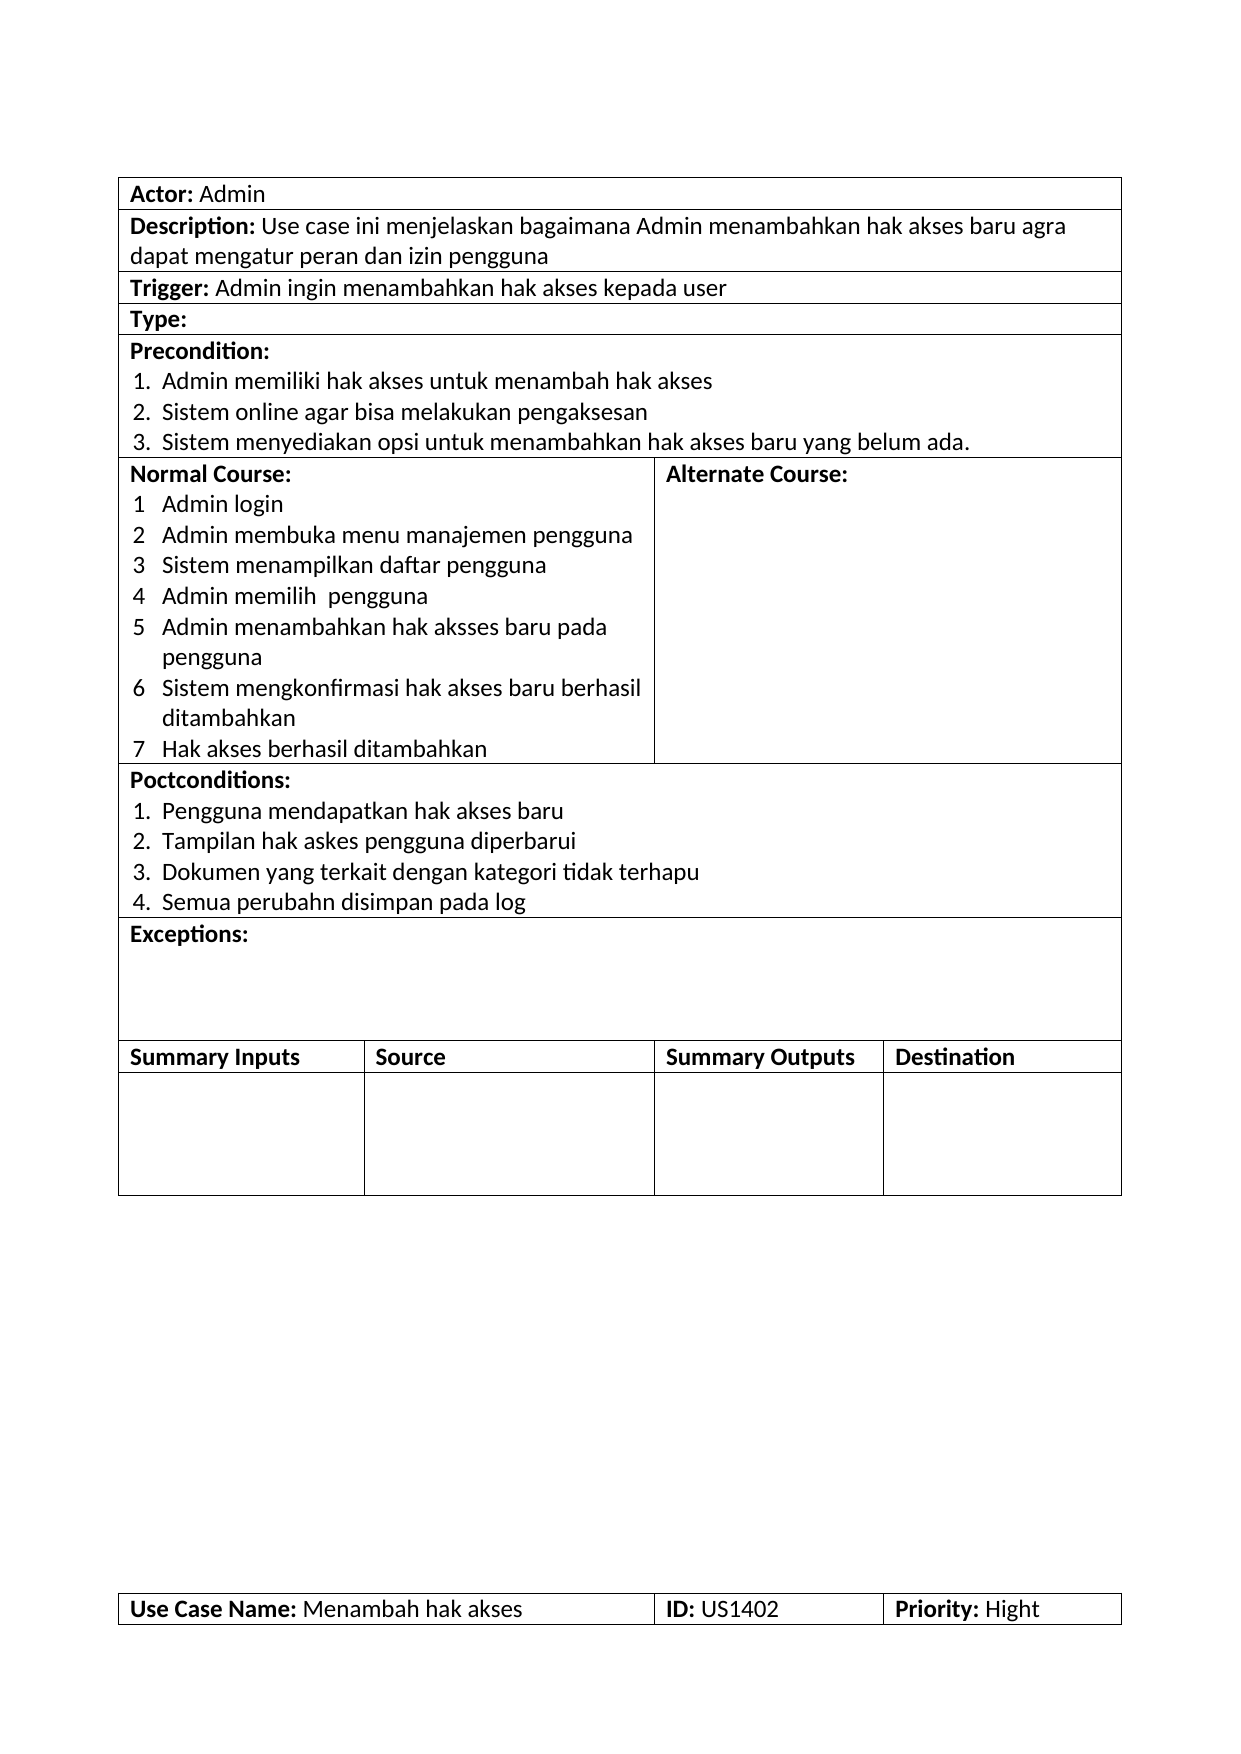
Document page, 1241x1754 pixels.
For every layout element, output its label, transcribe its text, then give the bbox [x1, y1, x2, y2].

table_cell Actor: Admin [119, 178, 1121, 209]
table_cell Type: [119, 304, 1121, 334]
table_cell [119, 1073, 364, 1195]
table_cell Source [365, 1041, 654, 1072]
table_cell Description: Use case ini menjelaskan bagaimana Admin menambahkan hak akses baru agra dapat mengatur peran dan izin pengguna [119, 210, 1121, 271]
table_header Use Case Name: Menambah hak akses [119, 1594, 654, 1624]
table_cell Destination [884, 1041, 1121, 1072]
table_header Priority: Hight [884, 1594, 1121, 1624]
table_cell Precondition: Admin memiliki hak akses untuk menambah hak akses Sistem online agar bisa melakukan pengaksesan Sistem menyediakan opsi untuk menambahkan hak akses baru yang belum ada. [119, 335, 1121, 457]
table_cell Alternate Course: [655, 458, 1121, 763]
table_cell Exceptions: [119, 918, 1121, 1040]
table_header ID: US1402 [655, 1594, 883, 1624]
table_cell Summary Inputs [119, 1041, 364, 1072]
table_cell [884, 1073, 1121, 1195]
table_cell [655, 1073, 883, 1195]
table_cell [365, 1073, 654, 1195]
table_cell Trigger: Admin ingin menambahkan hak akses kepada user [119, 272, 1121, 302]
table_cell Summary Outputs [655, 1041, 883, 1072]
table_cell Poctconditions: Pengguna mendapatkan hak akses baru Tampilan hak askes pengguna diperbarui Dokumen yang terkait dengan kategori tidak terhapu Semua perubahn disimpan pada log [119, 764, 1121, 917]
table_cell Normal Course: Admin login Admin membuka menu manajemen pengguna Sistem menampilkan daftar pengguna Admin memilih pengguna Admin menambahkan hak aksses baru pada pengguna Sistem mengkonfirmasi hak akses baru berhasil ditambahkan Hak akses berhasil ditambahkan [119, 458, 654, 763]
